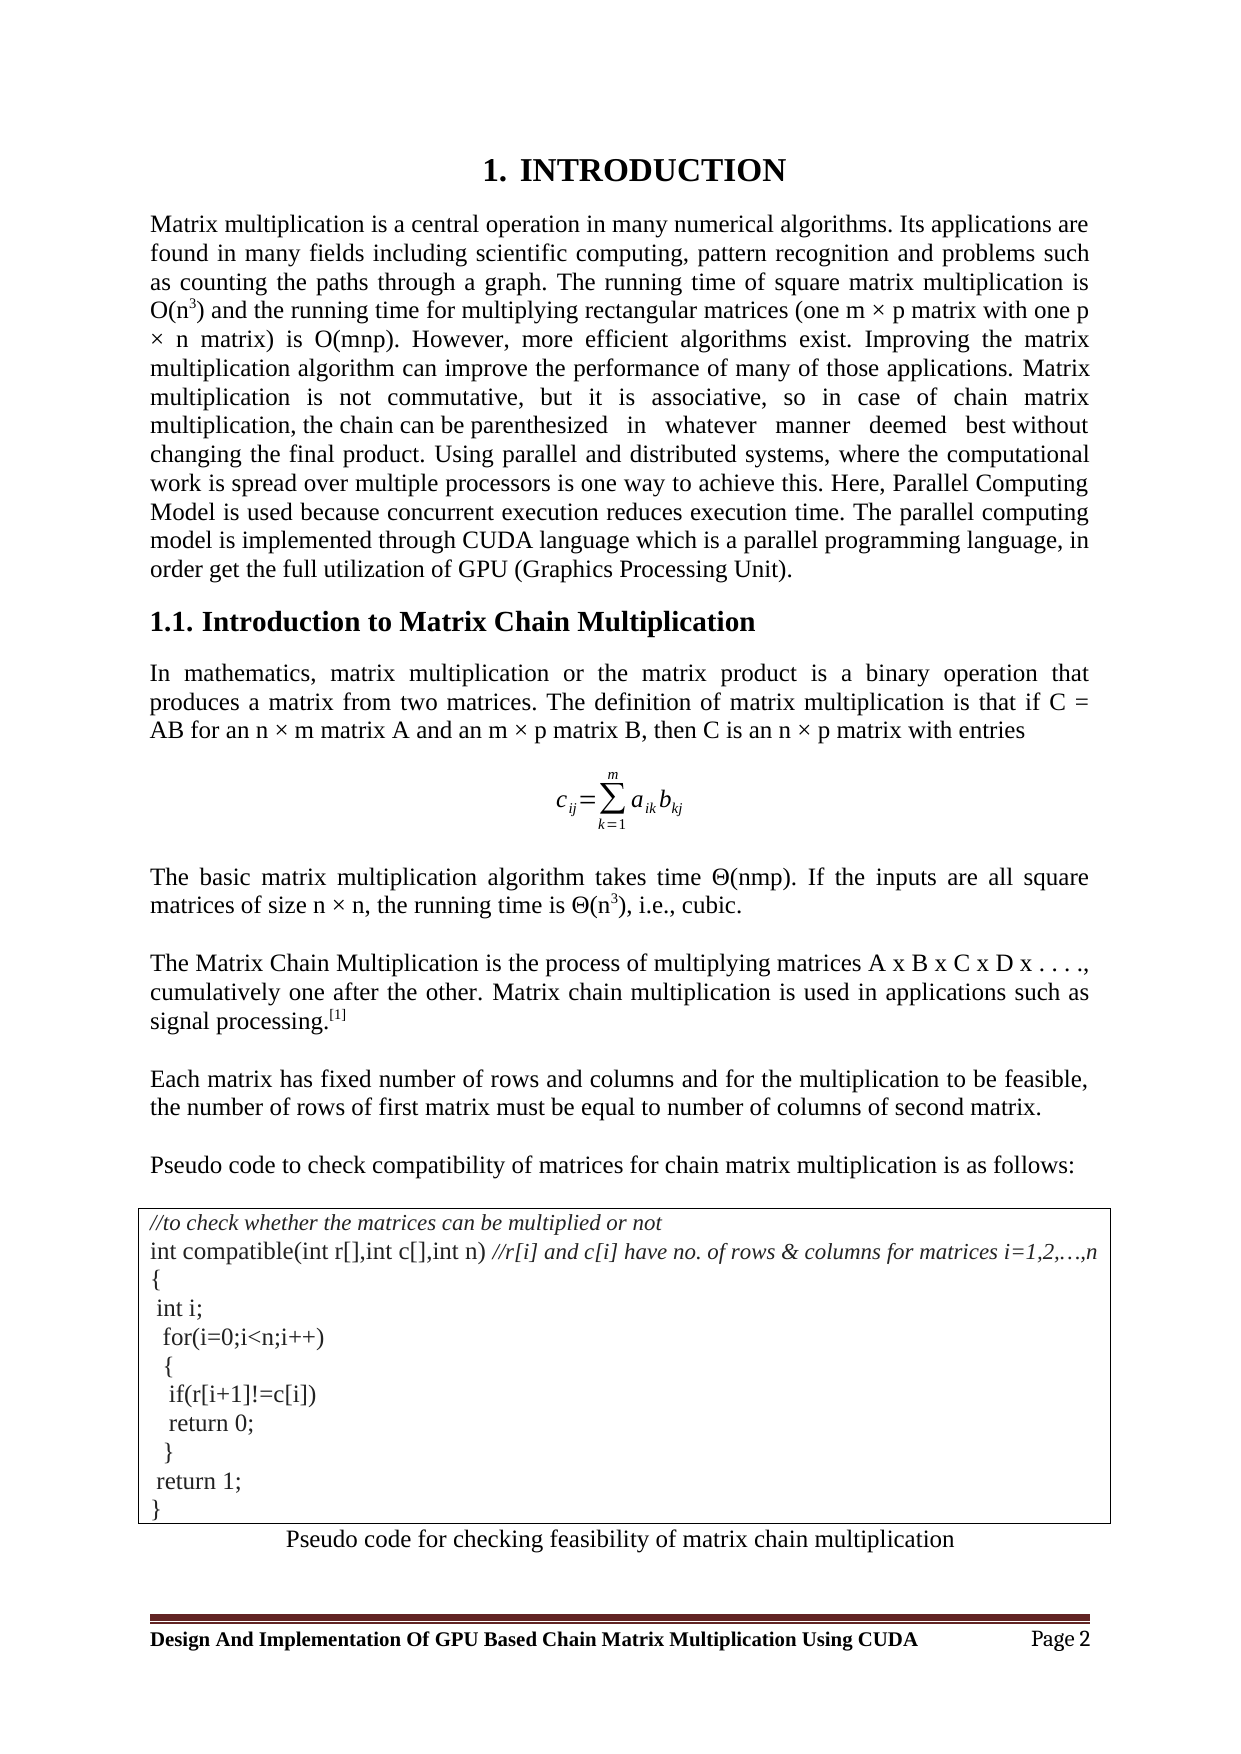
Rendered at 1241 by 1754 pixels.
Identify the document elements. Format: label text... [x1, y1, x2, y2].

list INTRODUCTION [178, 150, 1090, 188]
text Pseudo code for checking feasibility of matrix chain multiplication [150, 1524, 1090, 1553]
text The Matrix Chain Multiplication is the process of multiplying matrices A x B x C x D x . . . ., cumulatively one after the other. Matrix chain multiplication is used in applications such as signal processing.[1] [150, 948, 1090, 1034]
text In mathematics, matrix multiplication or the matrix product is a binary operation that produces a matrix from two matrices. The definition of matrix multiplication is that if C = AB for an n × m matrix A and an m × p matrix B, then C is an n × p matrix with entries [149, 658, 1090, 744]
text The basic matrix multiplication algorithm takes time Θ(nmp). If the inputs are all square matrices of size n × n, the running time is Θ(n3), i.e., cubic. [150, 862, 1090, 919]
text Matrix multiplication is a central operation in many numerical algorithms. Its applications are found in many fields including scientific computing, pattern recognition and problems such as counting the paths through a graph. The running time of square matrix multiplication is O(n3) and the running time for multiplying rectangular matrices (one m × p matrix with one p × n matrix) is O(mnp). However, more efficient algorithms exist. Improving the matrix multiplication algorithm can improve the performance of many of those applications. Matrix multiplication is not commutative, but it is associative, so in case of chain matrix multiplication, the chain can be parenthesized in whatever manner deemed best without changing the final product. Using parallel and distributed systems, where the computational work is spread over multiple processors is one way to achieve this. Here, Parallel Computing Model is used because concurrent execution reduces execution time. The parallel computing model is implemented through CUDA language which is a parallel programming language, in order get the full utilization of GPU (Graphics Processing Unit). [150, 209, 1090, 583]
list Introduction to Matrix Chain Multiplication [149, 604, 1090, 637]
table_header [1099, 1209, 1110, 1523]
text Pseudo code to check compatibility of matrices for chain matrix multiplication is as follows: [150, 1150, 1090, 1179]
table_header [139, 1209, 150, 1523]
text Each matrix has fixed number of rows and columns and for the multiplication to be feasible, the number of rows of first matrix must be equal to number of columns of second matrix. [150, 1064, 1090, 1121]
